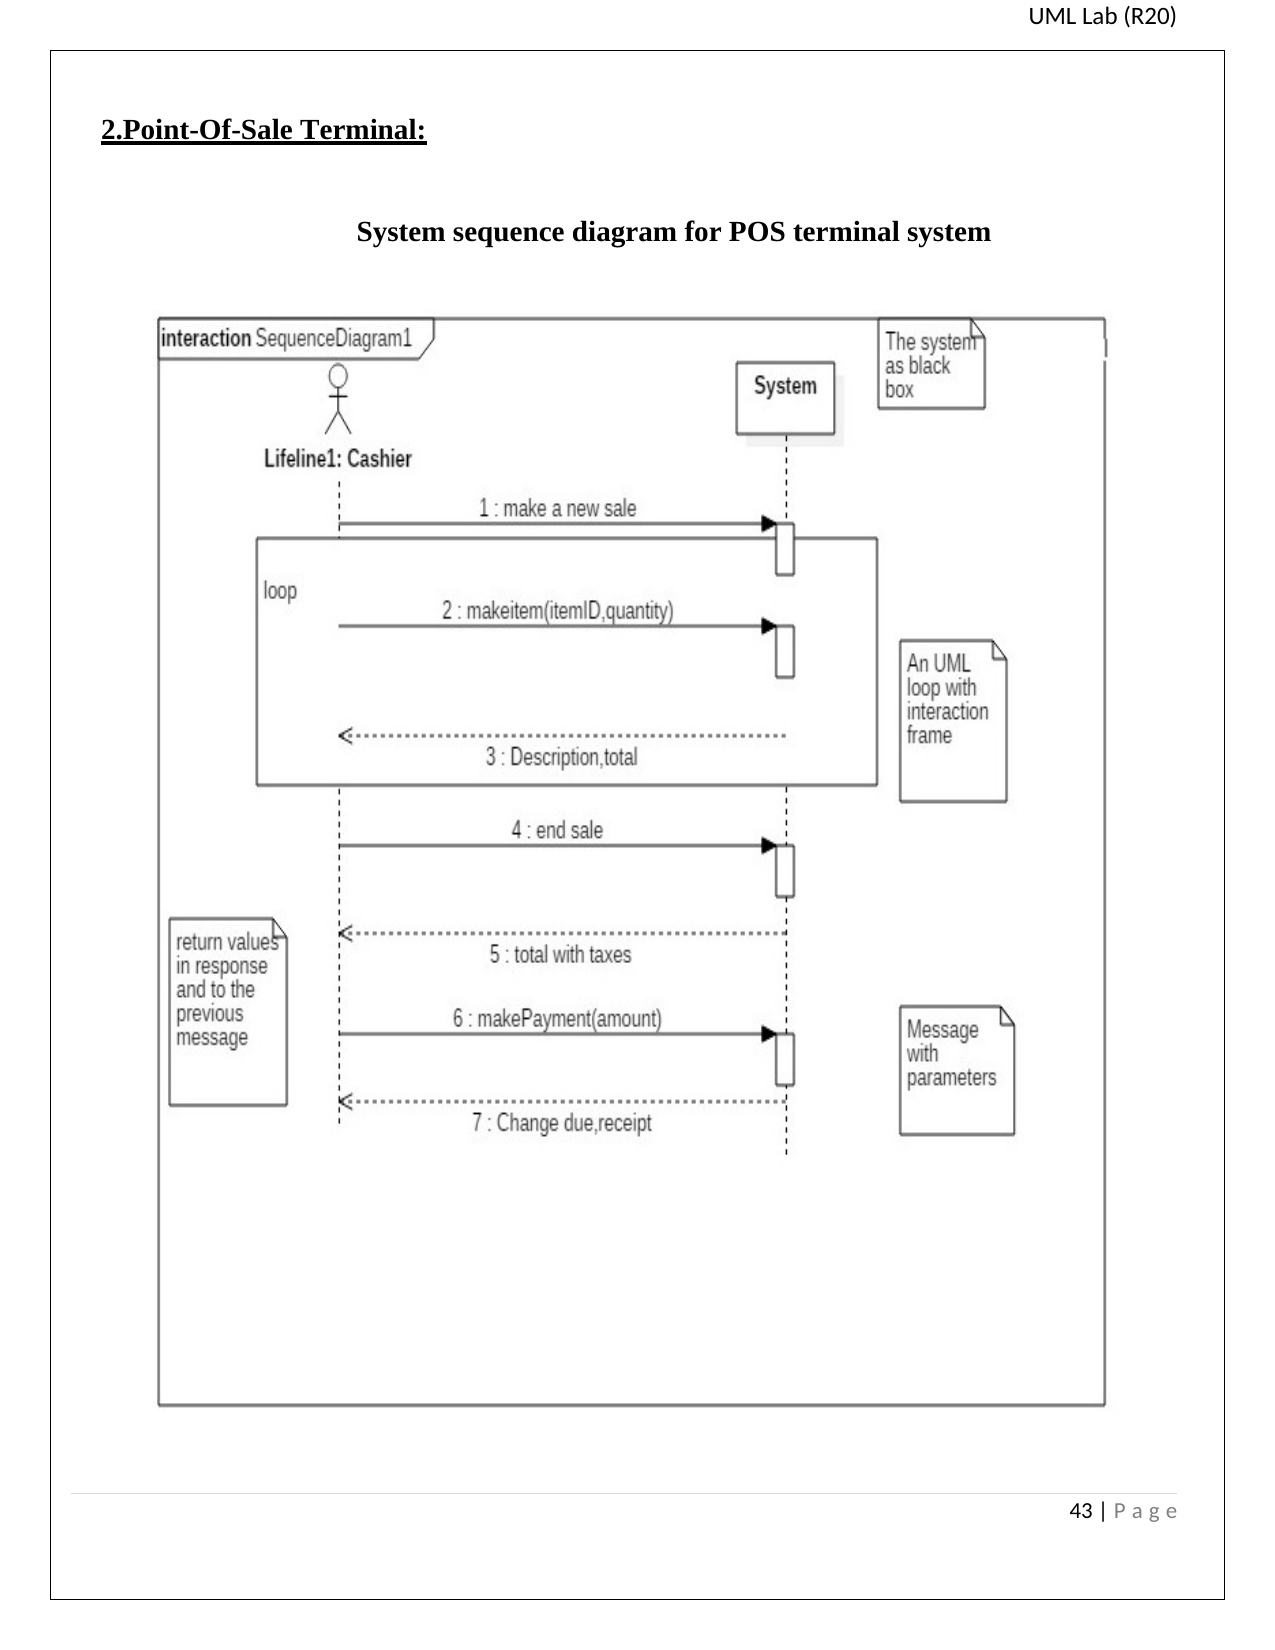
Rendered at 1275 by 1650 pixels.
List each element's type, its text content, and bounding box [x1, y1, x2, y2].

text System sequence diagram for POS terminal system [356, 214, 1177, 248]
text 2.Point-Of-Sale Terminal: [101, 112, 1177, 146]
picture [152, 310, 1124, 1424]
